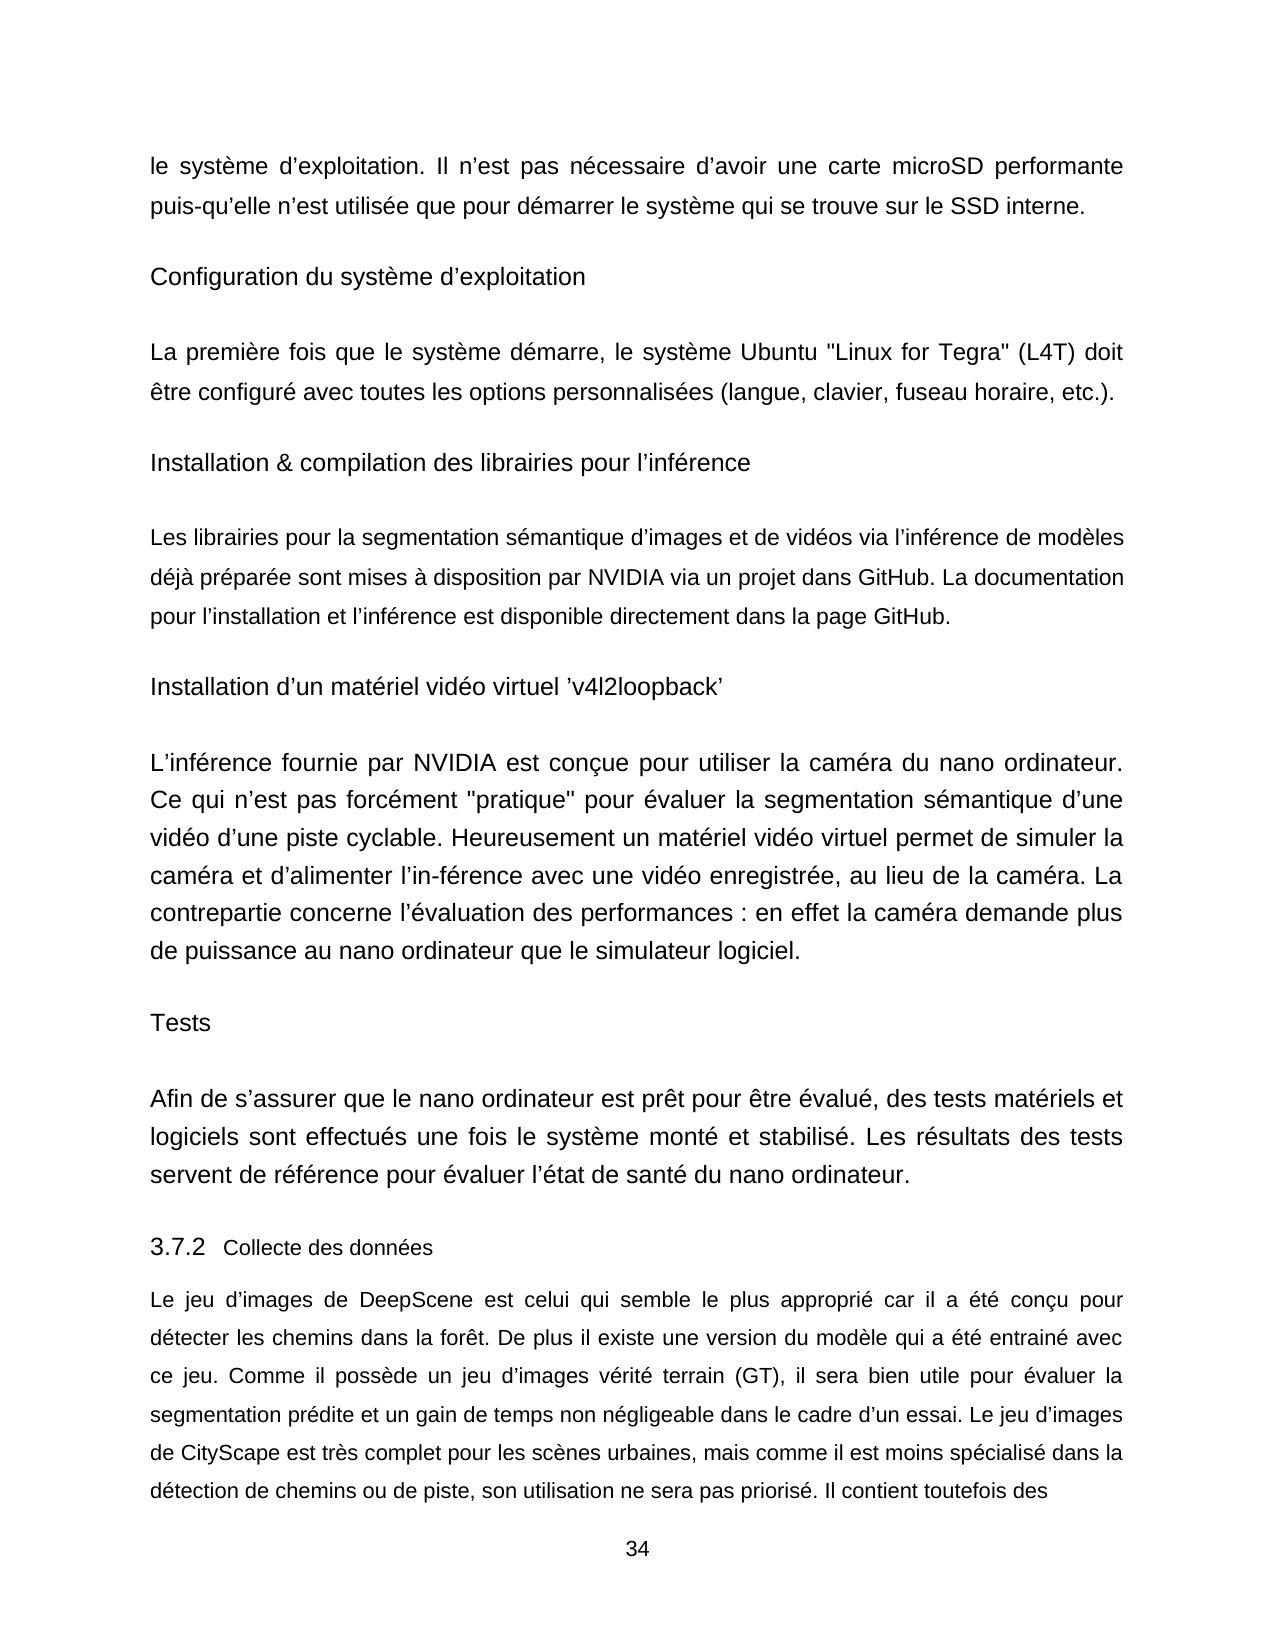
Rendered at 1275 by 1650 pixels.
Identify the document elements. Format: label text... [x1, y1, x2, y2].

text 3.7.2 Collecte des données [150, 1231, 1125, 1260]
text Afin de s’assurer que le nano ordinateur est prêt pour être évalué, des tests matériels et logiciels sont effectués une fois le système monté et stabilisé. Les résultats des tests servent de référence pour évaluer l’état de santé du nano ordinateur. [150, 1084, 1125, 1189]
text Installation & compilation des librairies pour l’inférence [150, 448, 1125, 477]
text Les librairies pour la segmentation sémantique d’images et de vidéos via l’inférence de modèles déjà préparée sont mises à disposition par NVIDIA via un projet dans GitHub. La documentation pour l’installation et l’inférence est disponible directement dans la page GitHub. [150, 524, 1125, 629]
text Le jeu d’images de DeepScene est celui qui semble le plus approprié car il a été conçu pour détecter les chemins dans la forêt. De plus il existe une version du modèle qui a été entrainé avec ce jeu. Comme il possède un jeu d’images vérité terrain (GT), il sera bien utile pour évaluer la segmentation prédite et un gain de temps non négligeable dans le cadre d’un essai. Le jeu d’images de CityScape est très complet pour les scènes urbaines, mais comme il est moins spécialisé dans la détection de chemins ou de piste, son utilisation ne sera pas priorisé. Il contient toutefois des [150, 1287, 1125, 1503]
text Configuration du système d’exploitation [150, 262, 1125, 291]
text La première fois que le système démarre, le système Ubuntu "Linux for Tegra" (L4T) doit être configuré avec toutes les options personnalisées (langue, clavier, fuseau horaire, etc.). [150, 338, 1125, 405]
text le système d’exploitation. Il n’est pas nécessaire d’avoir une carte microSD performante puis-qu’elle n’est utilisée que pour démarrer le système qui se trouve sur le SSD interne. [150, 152, 1125, 219]
text L’inférence fournie par NVIDIA est conçue pour utiliser la caméra du nano ordinateur. Ce qui n’est pas forcément "pratique" pour évaluer la segmentation sémantique d’une vidéo d’une piste cyclable. Heureusement un matériel vidéo virtuel permet de simuler la caméra et d’alimenter l’in-férence avec une vidéo enregistrée, au lieu de la caméra. La contrepartie concerne l’évaluation des performances : en effet la caméra demande plus de puissance au nano ordinateur que le simulateur logiciel. [150, 748, 1125, 965]
text Installation d’un matériel vidéo virtuel ’v4l2loopback’ [150, 672, 1125, 701]
text 34 [150, 1536, 1125, 1561]
text Tests [150, 1008, 1125, 1037]
